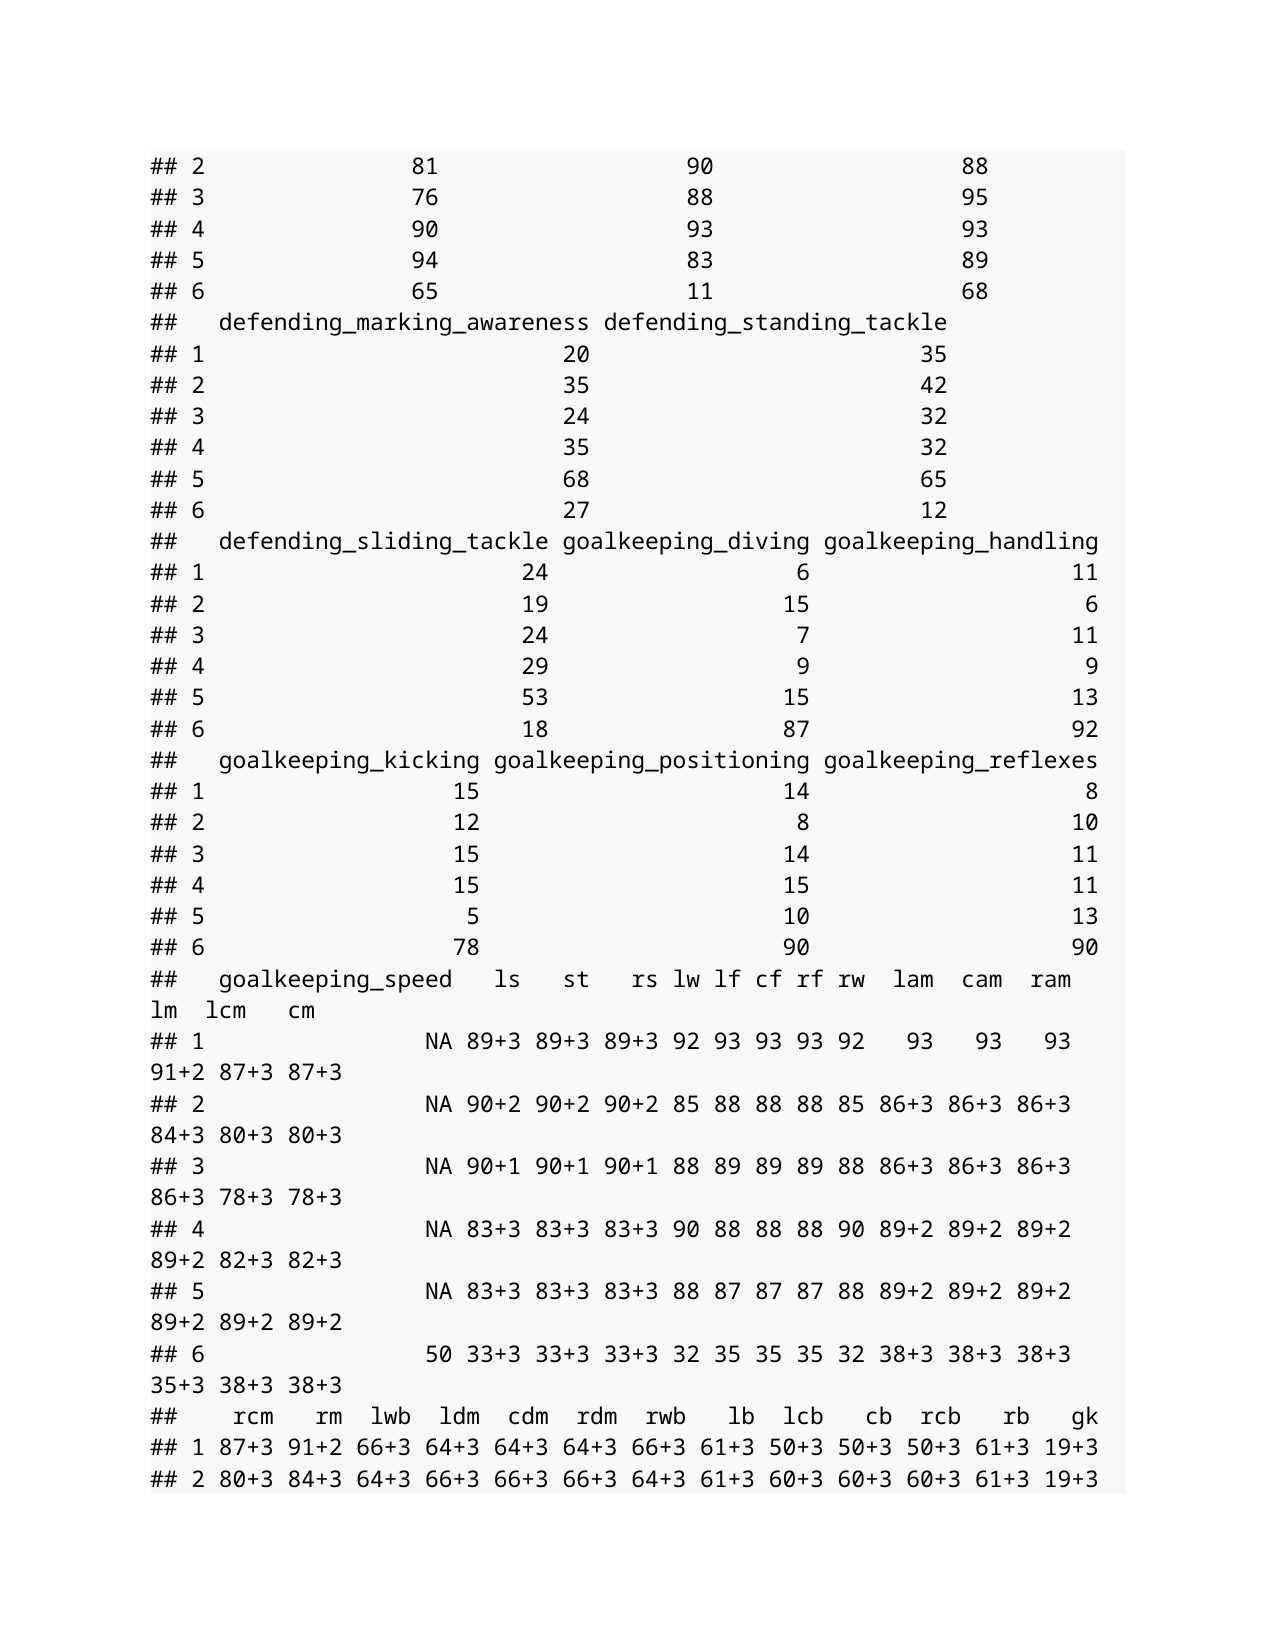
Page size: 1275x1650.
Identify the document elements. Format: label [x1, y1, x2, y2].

text [150, 150, 1125, 1494]
